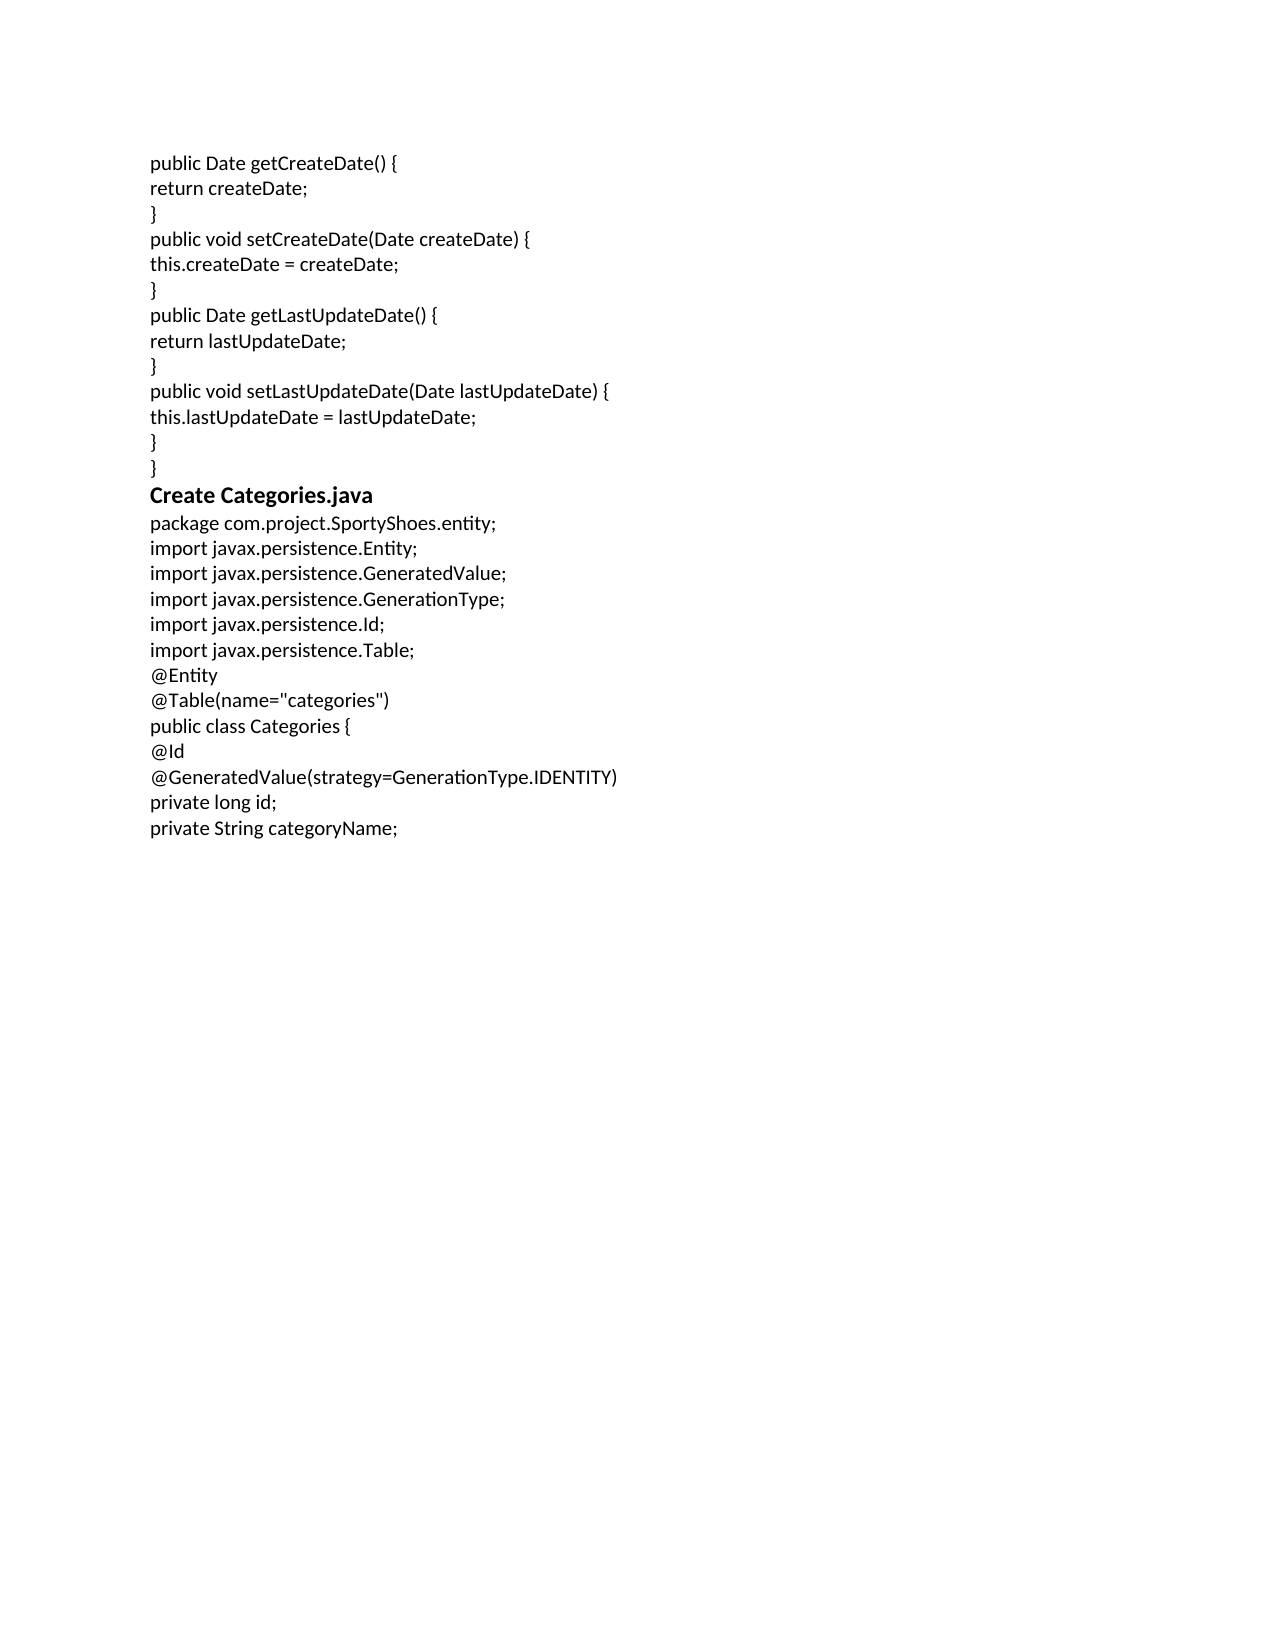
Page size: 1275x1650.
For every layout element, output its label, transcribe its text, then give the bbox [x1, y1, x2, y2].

text @Id [150, 738, 1125, 764]
text } [150, 201, 1125, 226]
text } [150, 455, 1125, 480]
text } [150, 277, 1125, 302]
text public void setCreateDate(Date createDate) { [150, 226, 1125, 252]
text @Entity [150, 662, 1125, 688]
text import javax.persistence.Id; [150, 611, 1125, 637]
text return lastUpdateDate; [150, 328, 1125, 353]
text public class Categories { [150, 713, 1125, 738]
text this.lastUpdateDate = lastUpdateDate; [150, 404, 1125, 429]
text @GeneratedValue(strategy=GenerationType.IDENTITY) [150, 764, 1125, 789]
text private long id; [150, 789, 1125, 815]
text } [150, 429, 1125, 455]
text import javax.persistence.GeneratedValue; [150, 561, 1125, 586]
text public Date getCreateDate() { [150, 150, 1125, 175]
text return createDate; [150, 175, 1125, 201]
text package com.project.SportyShoes.entity; [150, 510, 1125, 535]
text this.createDate = createDate; [150, 252, 1125, 277]
text private String categoryName; [150, 815, 1125, 840]
text @Table(name="categories") [150, 688, 1125, 713]
text public void setLastUpdateDate(Date lastUpdateDate) { [150, 379, 1125, 404]
text import javax.persistence.Table; [150, 637, 1125, 662]
text import javax.persistence.GenerationType; [150, 586, 1125, 611]
text Create Categories.java [150, 480, 1125, 510]
text import javax.persistence.Entity; [150, 535, 1125, 561]
text public Date getLastUpdateDate() { [150, 302, 1125, 328]
text } [150, 353, 1125, 379]
